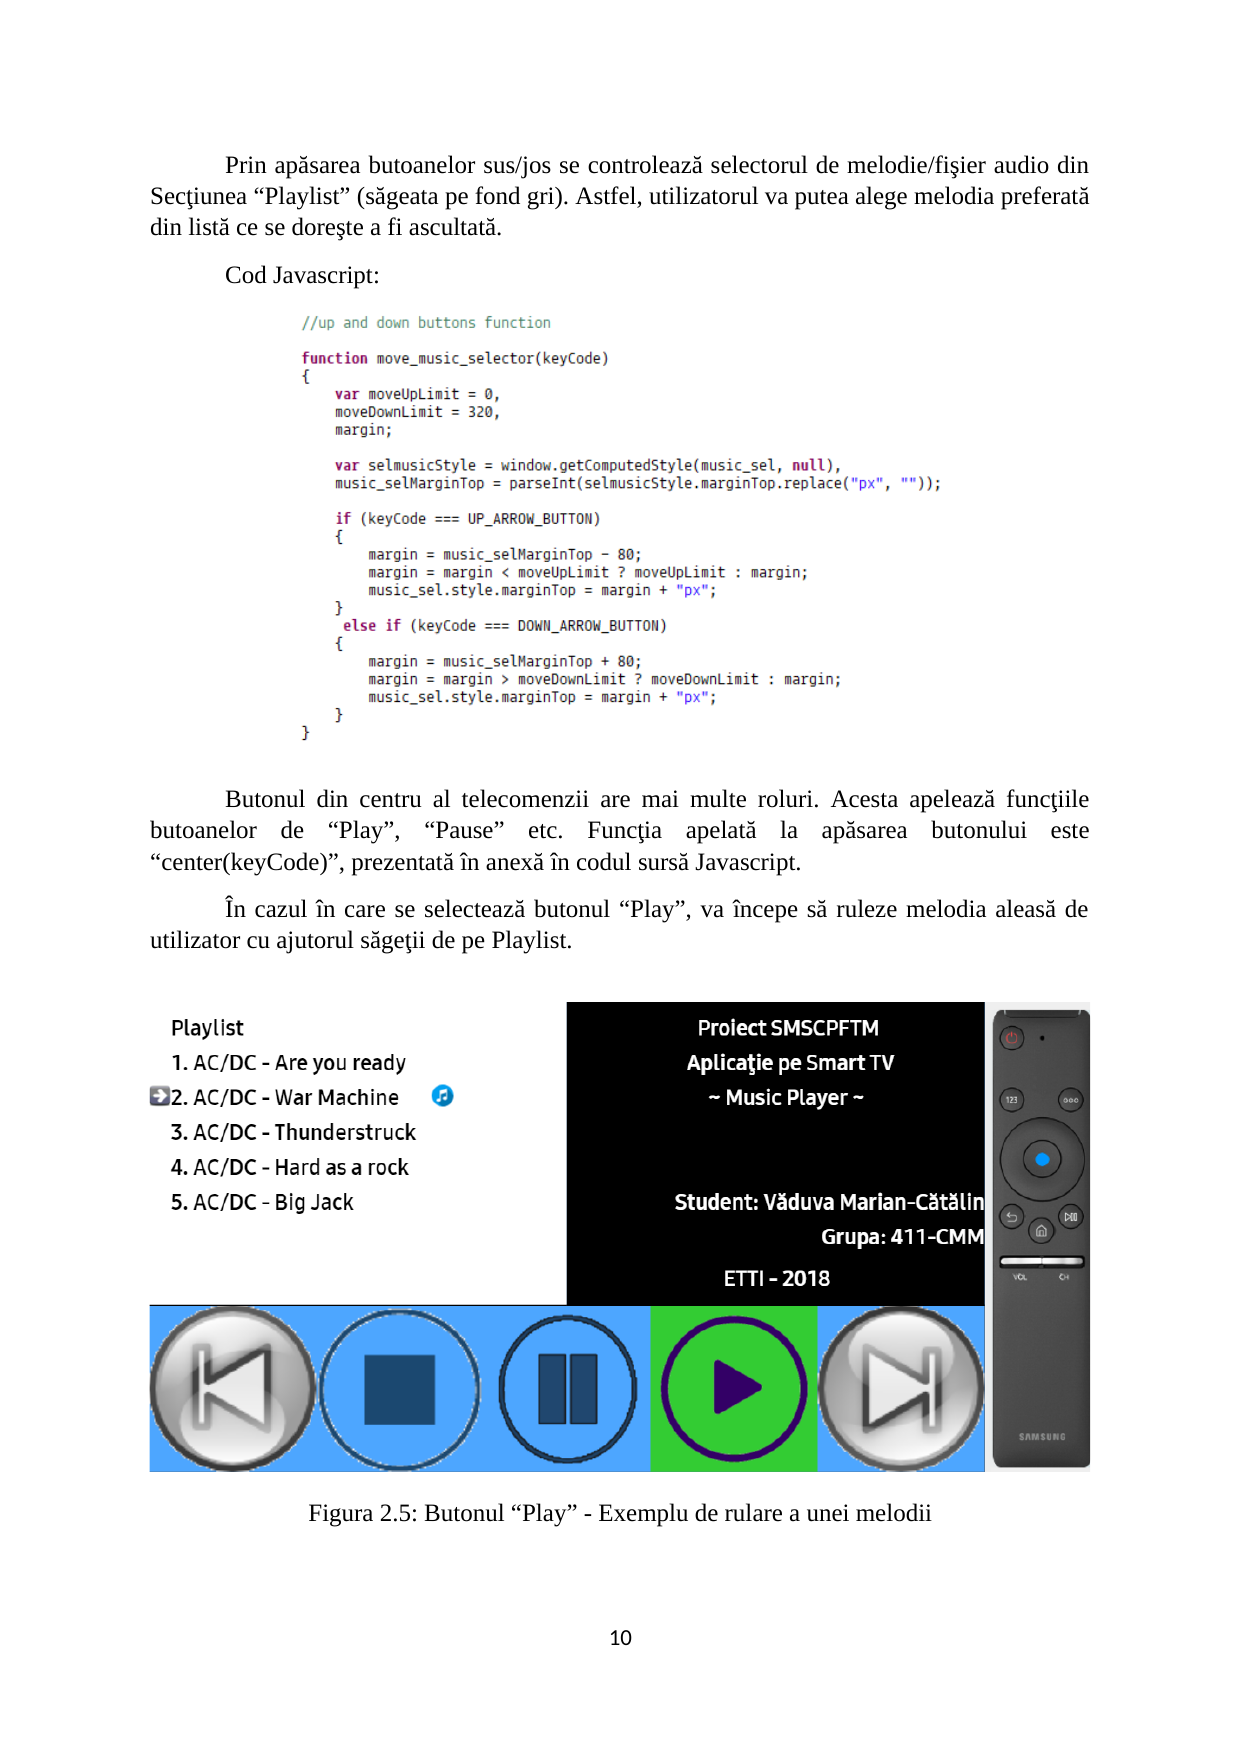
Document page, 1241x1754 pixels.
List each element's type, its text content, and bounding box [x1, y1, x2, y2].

text Cod Javascript: [150, 260, 1090, 288]
picture [285, 309, 955, 758]
text Butonul din centru al telecomenzii are mai multe roluri. Acesta apelează funcţiile butoanelor de “Play”, “Pause” etc. Funcţia apelată la apăsarea butonului este “center(keyCode)”, prezentată în anexă în codul sursă Javascript. [150, 784, 1090, 875]
picture [149, 1002, 1091, 1472]
text Figura 2.5: Butonul “Play” - Exemplu de rulare a unei melodii [150, 1498, 1090, 1527]
text Prin apăsarea butoanelor sus/jos se controlează selectorul de melodie/fişier audio din Secţiunea “Playlist” (săgeata pe fond gri). Astfel, utilizatorul va putea alege melodia preferată din listă ce se doreşte a fi ascultată. [150, 150, 1090, 241]
text În cazul în care se selectează butonul “Play”, va începe să ruleze melodia aleasă de utilizator cu ajutorul săgeţii de pe Playlist. [150, 894, 1090, 954]
